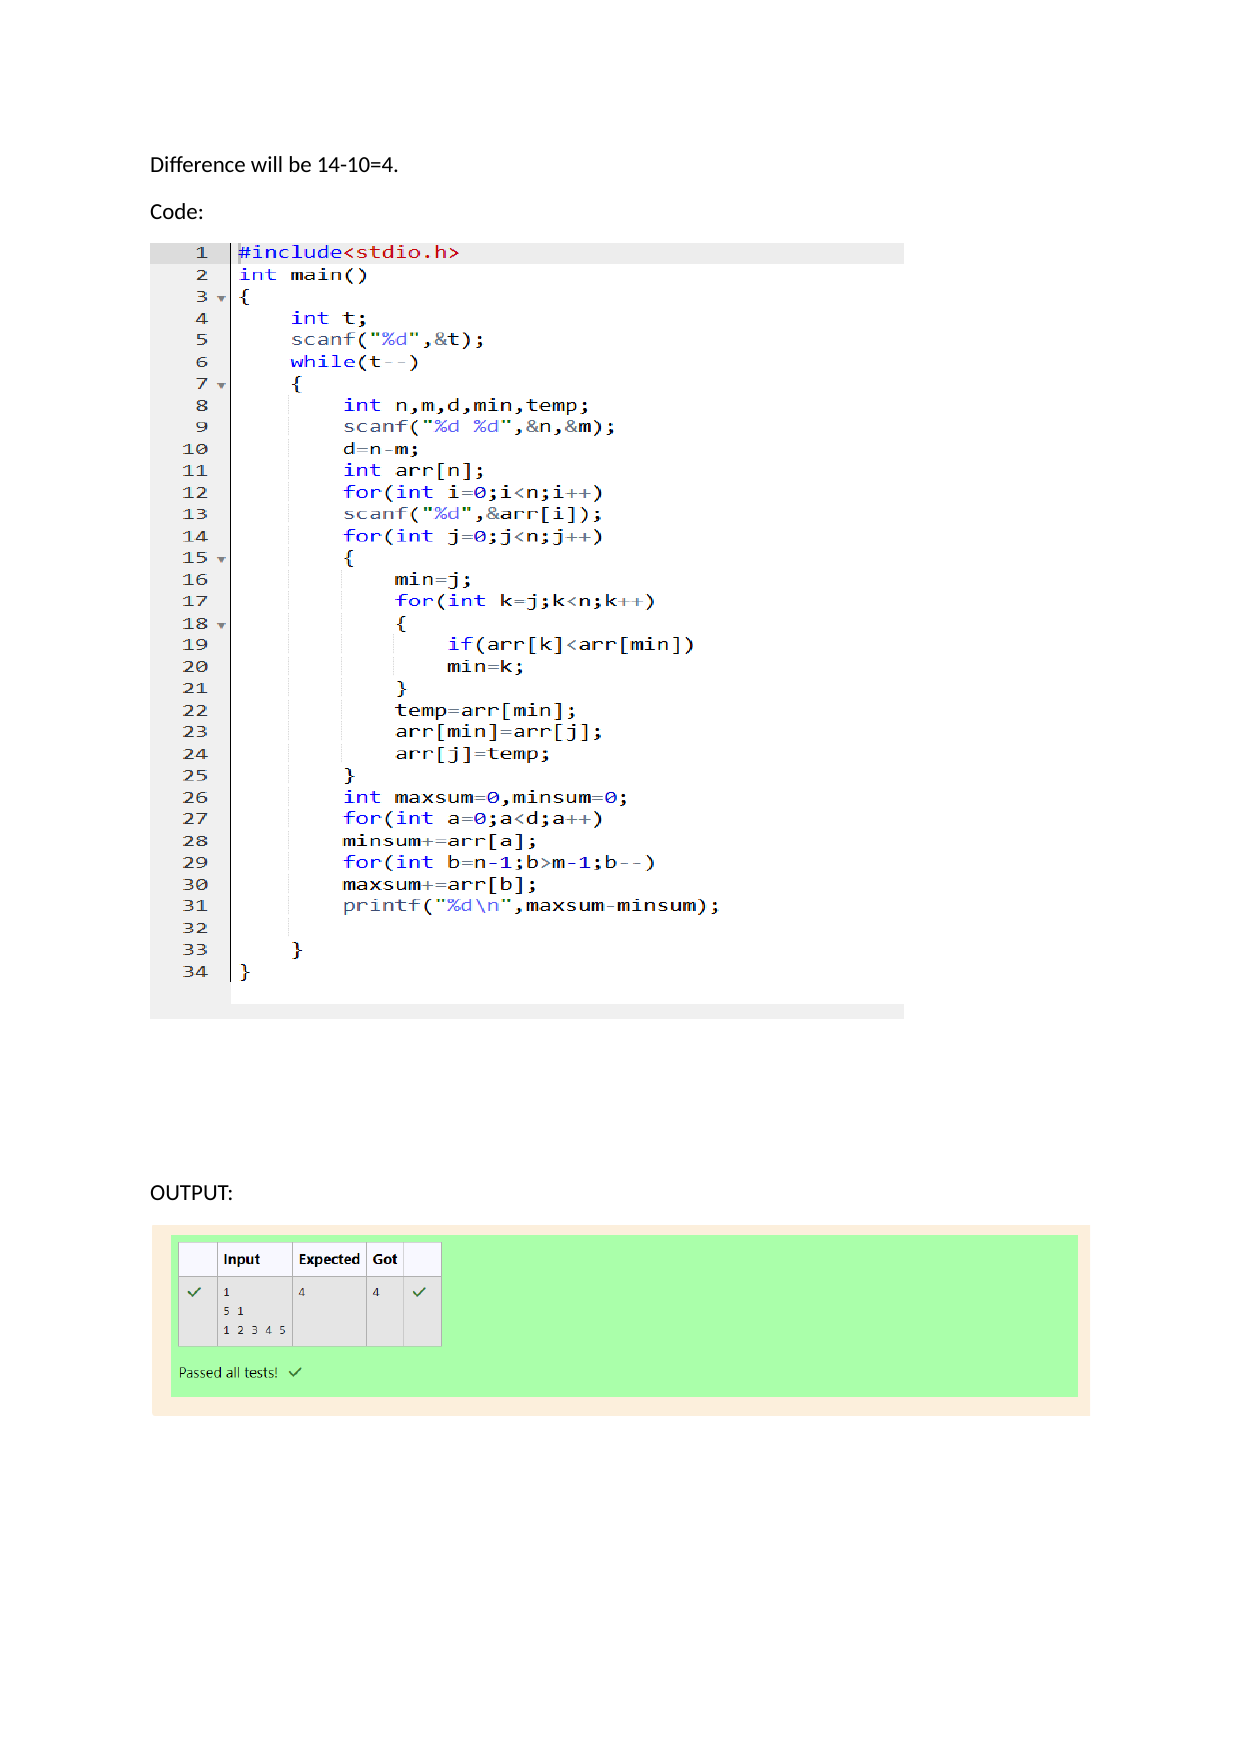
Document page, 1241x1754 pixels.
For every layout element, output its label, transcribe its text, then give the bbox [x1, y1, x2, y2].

picture [150, 243, 904, 1019]
text Code: [150, 197, 1090, 225]
text Difference will be 14-10=4. [150, 150, 1090, 178]
picture [150, 1225, 1091, 1416]
text OUTPUT: [150, 1178, 1090, 1206]
